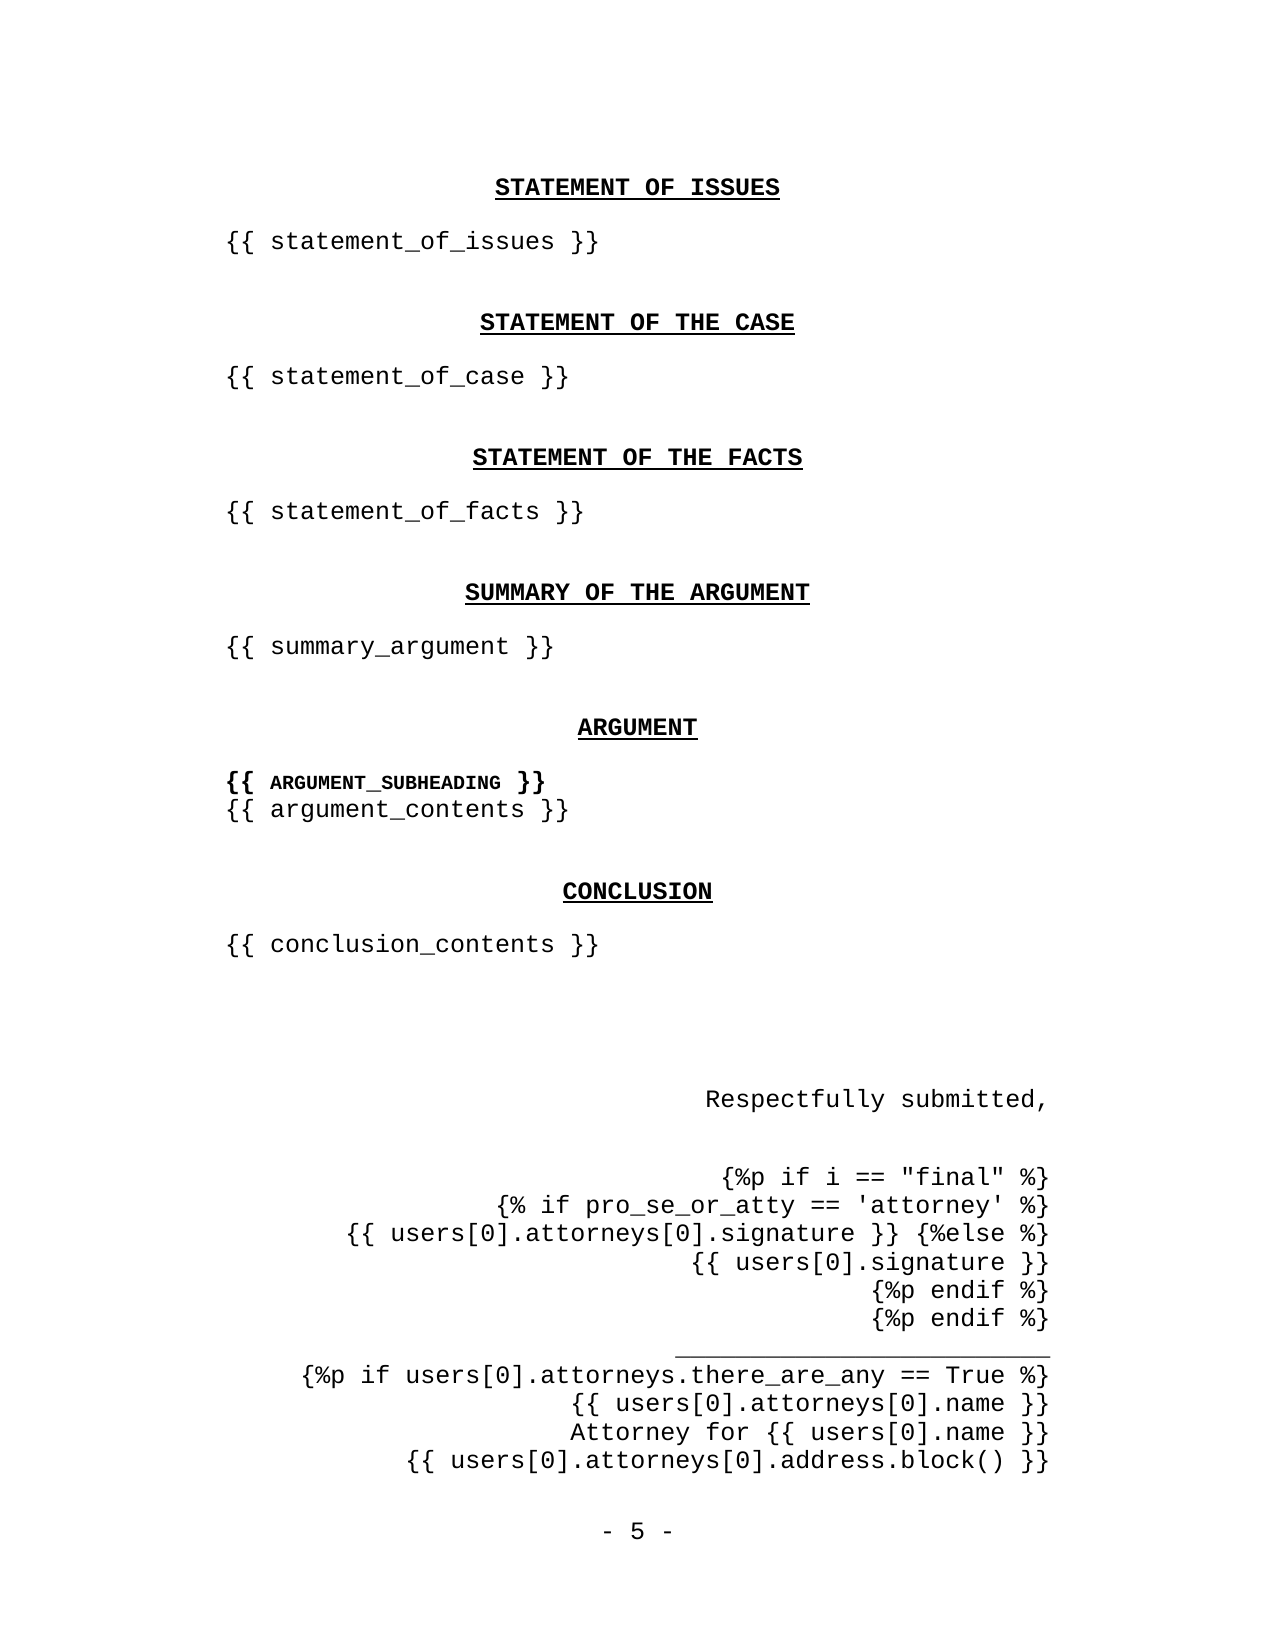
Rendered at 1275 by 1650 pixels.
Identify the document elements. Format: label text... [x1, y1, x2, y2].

text {{ users[0].attorneys[0].address.block() }} [225, 1447, 1050, 1476]
text {{ conclusion_contents }} [225, 932, 1050, 960]
text _________________________ [225, 1334, 1050, 1362]
text {%p if i == "final" %} [225, 1164, 1050, 1192]
subtitle Argument [225, 715, 1050, 743]
text {{ summary_argument }} [225, 633, 1050, 662]
text Attorney for {{ users[0].name }} [225, 1419, 1050, 1447]
text {%p endif %} [225, 1277, 1050, 1306]
text {{ users[0].signature }} [225, 1249, 1050, 1277]
text {% if pro_se_or_atty == 'attorney' %} {{ users[0].attorneys[0].signature }} {%else %} [225, 1192, 1050, 1249]
text {{ statement_of_facts }} [225, 498, 1050, 527]
subtitle Conclusion [225, 878, 1050, 907]
text Respectfully submitted, [225, 1087, 1050, 1115]
text {{ users[0].attorneys[0].name }} [225, 1391, 1050, 1419]
subtitle Summary of the Argument [225, 580, 1050, 608]
text {%p endif %} [225, 1306, 1050, 1334]
text {{ argument_contents }} [225, 797, 1050, 825]
subtitle Statement of the Case [225, 310, 1050, 338]
subtitle {{ argument_subheading }} [225, 768, 1050, 797]
text {{ statement_of_issues }} [225, 228, 1050, 257]
text {{ statement_of_case }} [225, 363, 1050, 392]
text {%p if users[0].attorneys.there_are_any == True %} [225, 1362, 1050, 1391]
subtitle Statement of Issues [225, 175, 1050, 203]
subtitle Statement of the Facts [225, 445, 1050, 473]
